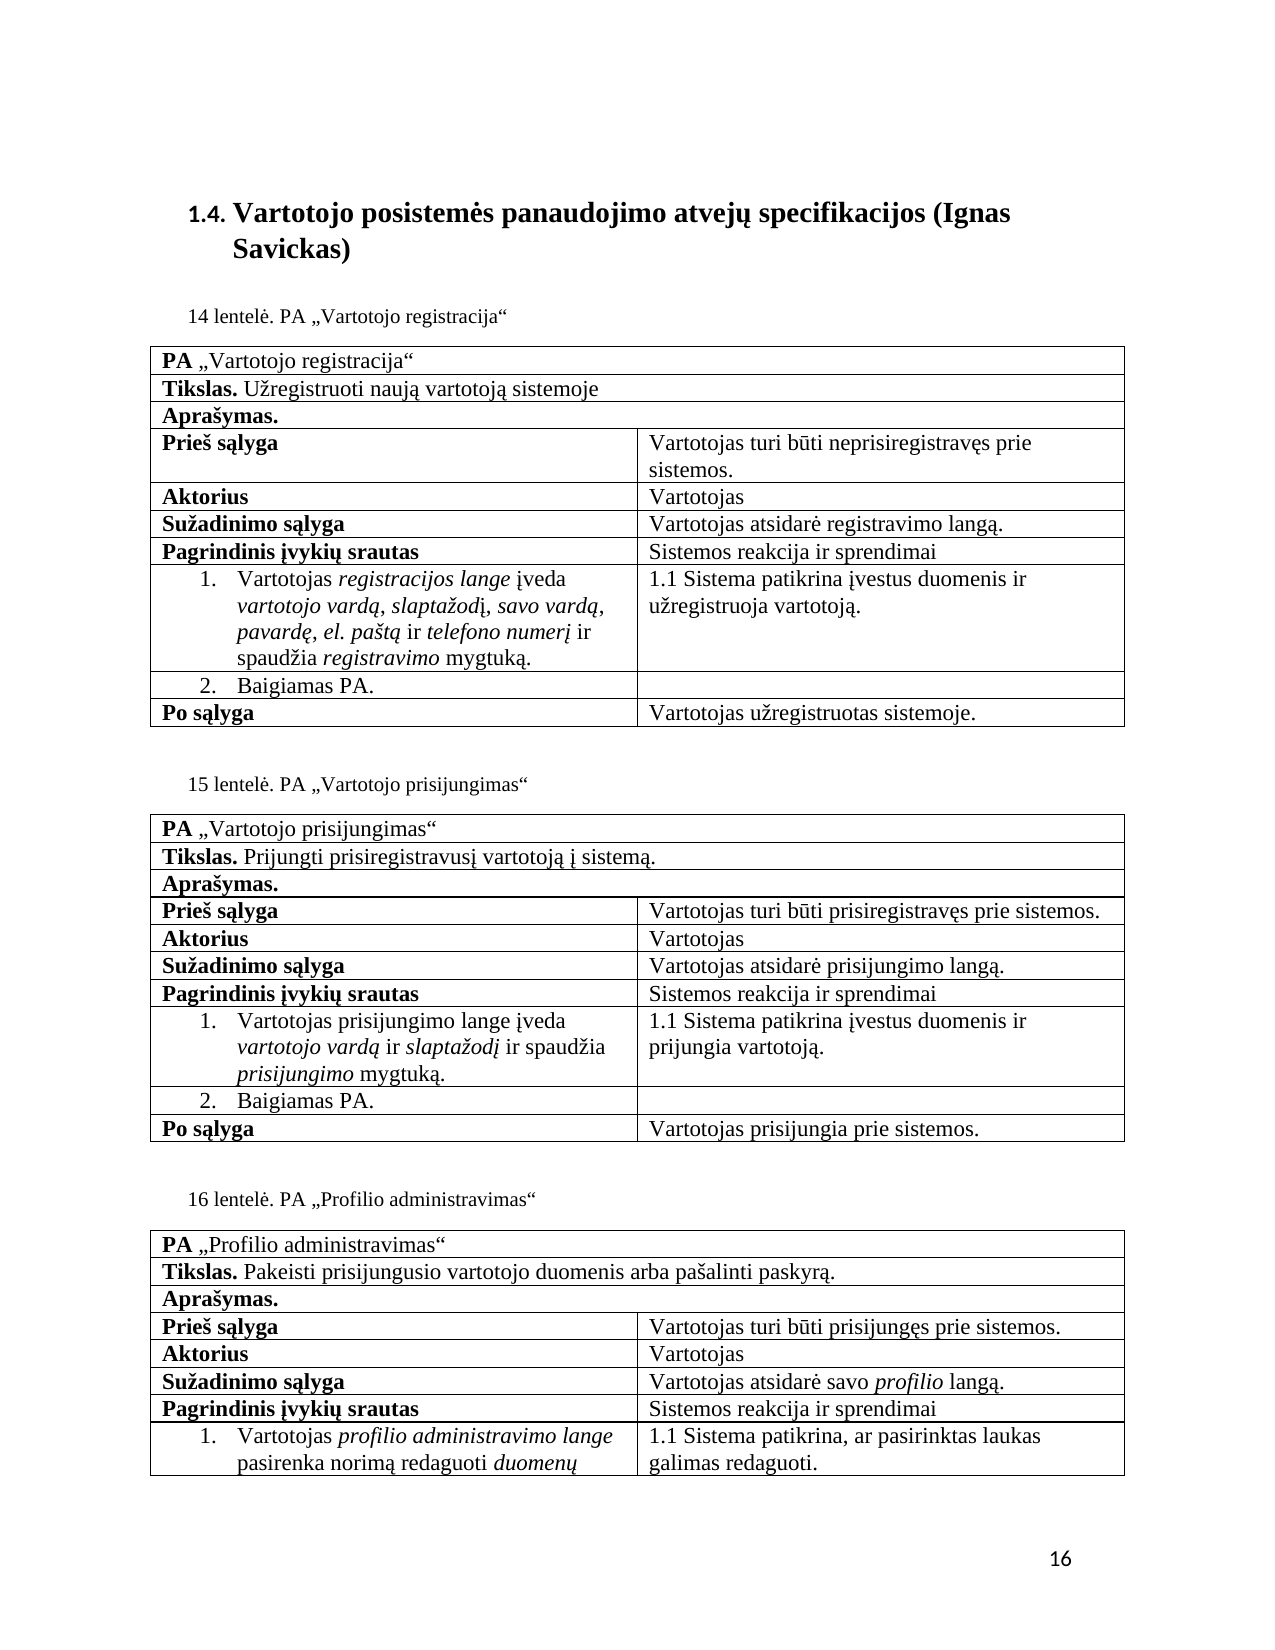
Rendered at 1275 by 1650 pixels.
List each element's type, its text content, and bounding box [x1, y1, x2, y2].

table_cell Tikslas. Prijungti prisiregistravusį vartotoją į sistemą. [151, 843, 1124, 869]
table_cell 1.1 Sistema patikrina, ar pasirinktas laukas galimas redaguoti. [638, 1423, 1124, 1475]
table_cell Aprašymas. [151, 1286, 1124, 1312]
table_cell Sužadinimo sąlyga [151, 511, 637, 537]
table_cell Pagrindinis įvykių srautas [151, 980, 637, 1006]
table_cell Vartotojas prisijungia prie sistemos. [638, 1115, 1124, 1141]
list 16 lentelė. PA „Profilio administravimas“ [187, 1187, 1125, 1211]
table_cell Baigiamas PA. [151, 672, 637, 698]
table_cell Vartotojas [638, 1340, 1124, 1367]
table_cell [638, 1087, 1124, 1113]
table_cell Sužadinimo sąlyga [151, 1368, 637, 1394]
table_cell 1.1 Sistema patikrina įvestus duomenis ir užregistruoja vartotoją. [638, 565, 1124, 671]
list 14 lentelė. PA „Vartotojo registracija“ [187, 303, 1125, 328]
table_cell Vartotojas atsidarė prisijungimo langą. [638, 952, 1124, 979]
list Vartotojo posistemės panaudojimo atvejų specifikacijos (Ignas Savickas) [187, 195, 1125, 265]
table_cell Vartotojas turi būti neprisiregistravęs prie sistemos. [638, 429, 1124, 482]
table_cell Pagrindinis įvykių srautas [151, 1395, 637, 1421]
table_cell Sistemos reakcija ir sprendimai [638, 980, 1124, 1006]
table_cell Baigiamas PA. [151, 1087, 637, 1113]
table_cell Pagrindinis įvykių srautas [151, 538, 637, 564]
table_cell Vartotojas registracijos lange įveda vartotojo vardą, slaptažodį, savo vardą, pavardę, el. paštą ir telefono numerį ir spaudžia registravimo mygtuką. [151, 565, 637, 671]
table_cell [638, 672, 1124, 698]
table_cell Aktorius [151, 483, 637, 509]
table_header PA „Vartotojo registracija“ [151, 347, 1124, 373]
table_cell Vartotojas [638, 925, 1124, 951]
table_cell Tikslas. Pakeisti prisijungusio vartotojo duomenis arba pašalinti paskyrą. [151, 1258, 1124, 1284]
table_cell Prieš sąlyga [151, 1313, 637, 1339]
table_cell Aprašymas. [151, 402, 1124, 428]
table_cell Sistemos reakcija ir sprendimai [638, 1395, 1124, 1421]
table_header PA „Profilio administravimas“ [151, 1231, 1124, 1257]
table_cell 1.1 Sistema patikrina įvestus duomenis ir prijungia vartotoją. [638, 1007, 1124, 1086]
table_cell Prieš sąlyga [151, 429, 637, 482]
table_cell Prieš sąlyga [151, 898, 637, 924]
table_cell Vartotojas [638, 483, 1124, 509]
table_cell Sužadinimo sąlyga [151, 952, 637, 979]
table_cell Vartotojas užregistruotas sistemoje. [638, 699, 1124, 726]
table_cell Aktorius [151, 925, 637, 951]
table_cell Vartotojas turi būti prisiregistravęs prie sistemos. [638, 898, 1124, 924]
table_cell Vartotojas atsidarė registravimo langą. [638, 511, 1124, 537]
table_cell Po sąlyga [151, 1115, 637, 1141]
list 15 lentelė. PA „Vartotojo prisijungimas“ [187, 772, 1125, 796]
table_cell Vartotojas profilio administravimo lange pasirenka norimą redaguoti duomenų lauką. [151, 1423, 637, 1475]
table_cell Vartotojas turi būti prisijungęs prie sistemos. [638, 1313, 1124, 1339]
table_cell Po sąlyga [151, 699, 637, 726]
table_cell Aprašymas. [151, 870, 1124, 896]
table_cell Vartotojas prisijungimo lange įveda vartotojo vardą ir slaptažodį ir spaudžia prisijungimo mygtuką. [151, 1007, 637, 1086]
table_cell Sistemos reakcija ir sprendimai [638, 538, 1124, 564]
table_cell Vartotojas atsidarė savo profilio langą. [638, 1368, 1124, 1394]
table_cell Tikslas. Užregistruoti naują vartotoją sistemoje [151, 375, 1124, 401]
table_header PA „Vartotojo prisijungimas“ [151, 815, 1124, 842]
table_cell Aktorius [151, 1340, 637, 1367]
